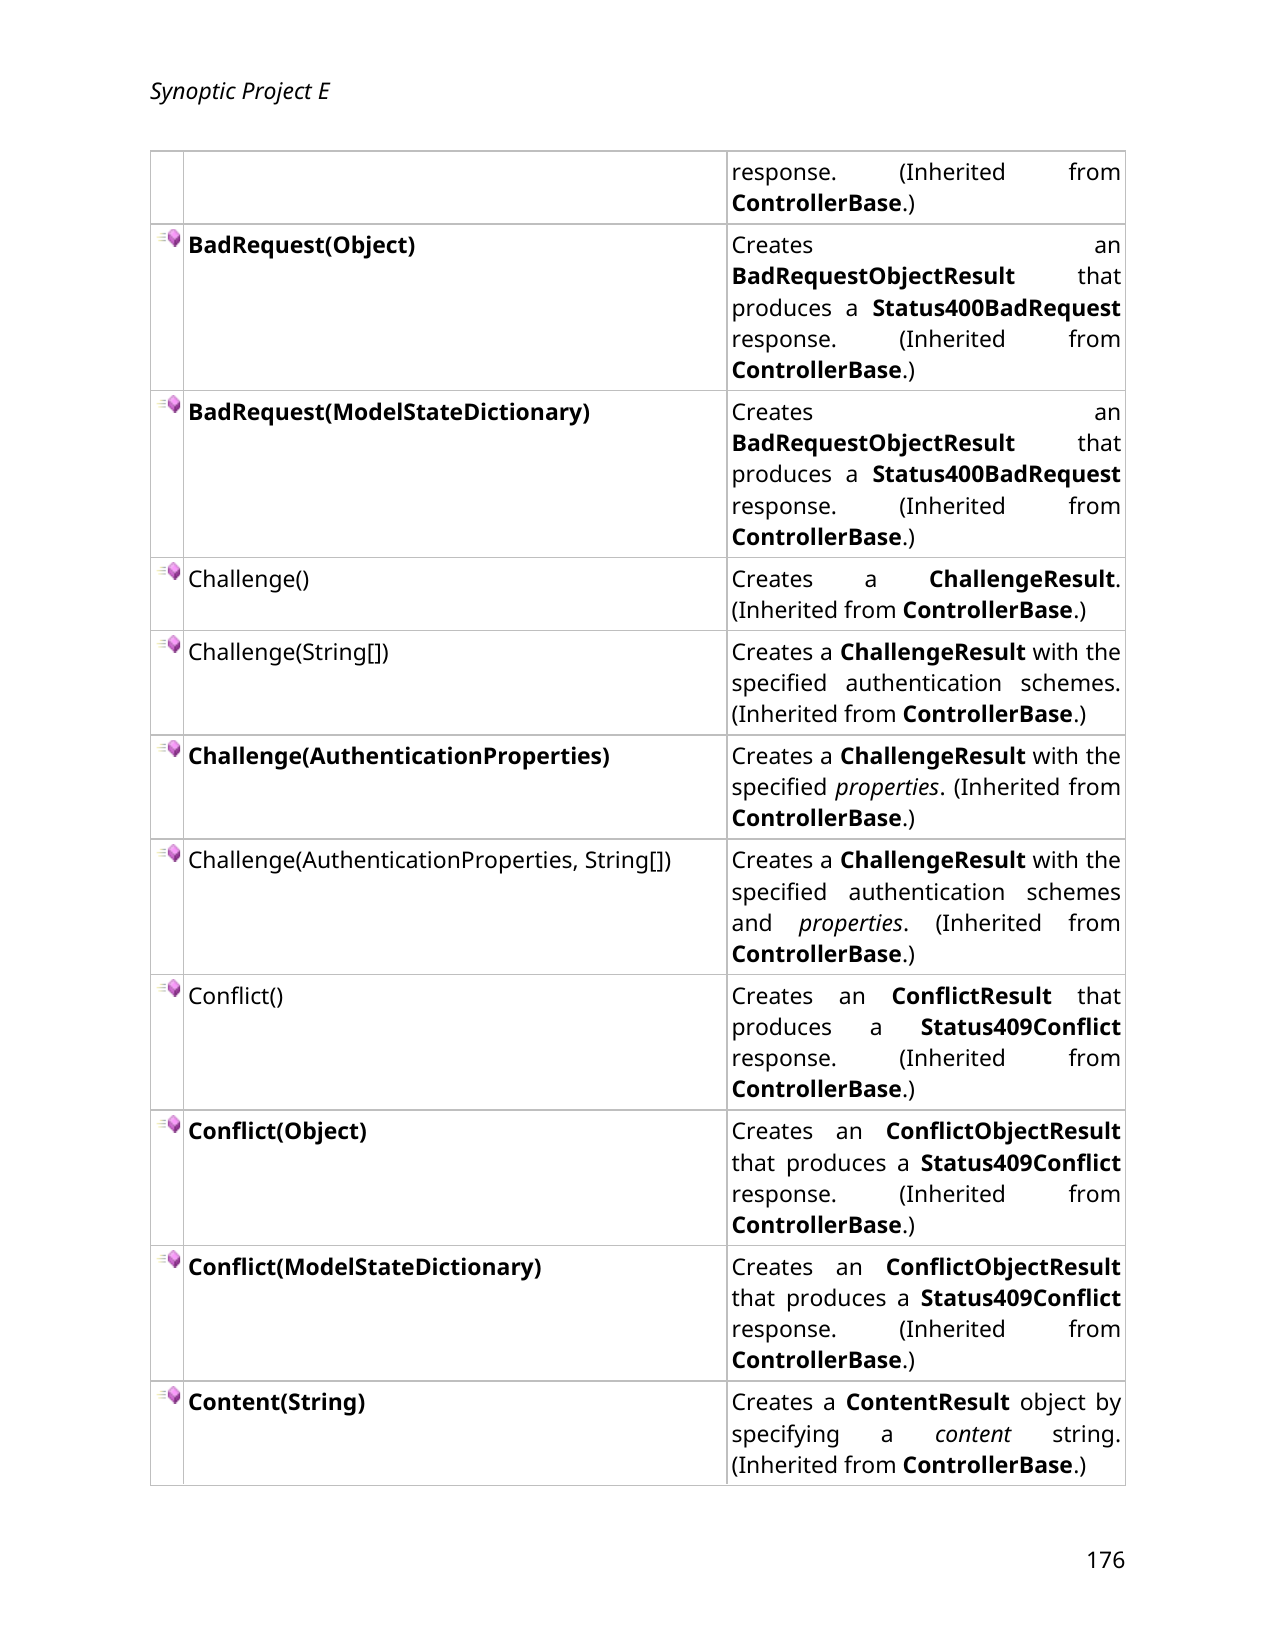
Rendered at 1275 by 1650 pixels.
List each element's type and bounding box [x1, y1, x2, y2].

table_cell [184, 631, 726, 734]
picture [155, 844, 181, 862]
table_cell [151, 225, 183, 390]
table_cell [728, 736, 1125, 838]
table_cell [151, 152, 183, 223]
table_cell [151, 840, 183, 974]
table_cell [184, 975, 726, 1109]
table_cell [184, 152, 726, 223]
picture [155, 229, 181, 247]
picture [155, 740, 181, 757]
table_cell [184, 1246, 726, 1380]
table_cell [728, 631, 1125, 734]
picture [155, 979, 181, 997]
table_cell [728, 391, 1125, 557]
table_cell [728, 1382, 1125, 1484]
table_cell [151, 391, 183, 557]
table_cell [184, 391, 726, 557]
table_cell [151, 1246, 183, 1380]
picture [155, 635, 181, 653]
picture [155, 1250, 181, 1268]
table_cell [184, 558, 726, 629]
picture [155, 1115, 181, 1133]
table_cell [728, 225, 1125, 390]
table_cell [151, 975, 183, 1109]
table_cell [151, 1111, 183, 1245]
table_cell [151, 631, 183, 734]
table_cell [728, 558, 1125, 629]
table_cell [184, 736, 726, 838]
picture [155, 1386, 181, 1404]
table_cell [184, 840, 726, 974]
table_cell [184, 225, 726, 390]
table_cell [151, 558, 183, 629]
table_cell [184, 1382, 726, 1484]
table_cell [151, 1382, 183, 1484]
picture [155, 562, 181, 580]
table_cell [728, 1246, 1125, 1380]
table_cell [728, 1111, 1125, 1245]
picture [155, 395, 181, 413]
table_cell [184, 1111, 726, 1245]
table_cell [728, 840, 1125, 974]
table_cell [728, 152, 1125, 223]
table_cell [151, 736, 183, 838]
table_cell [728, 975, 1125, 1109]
